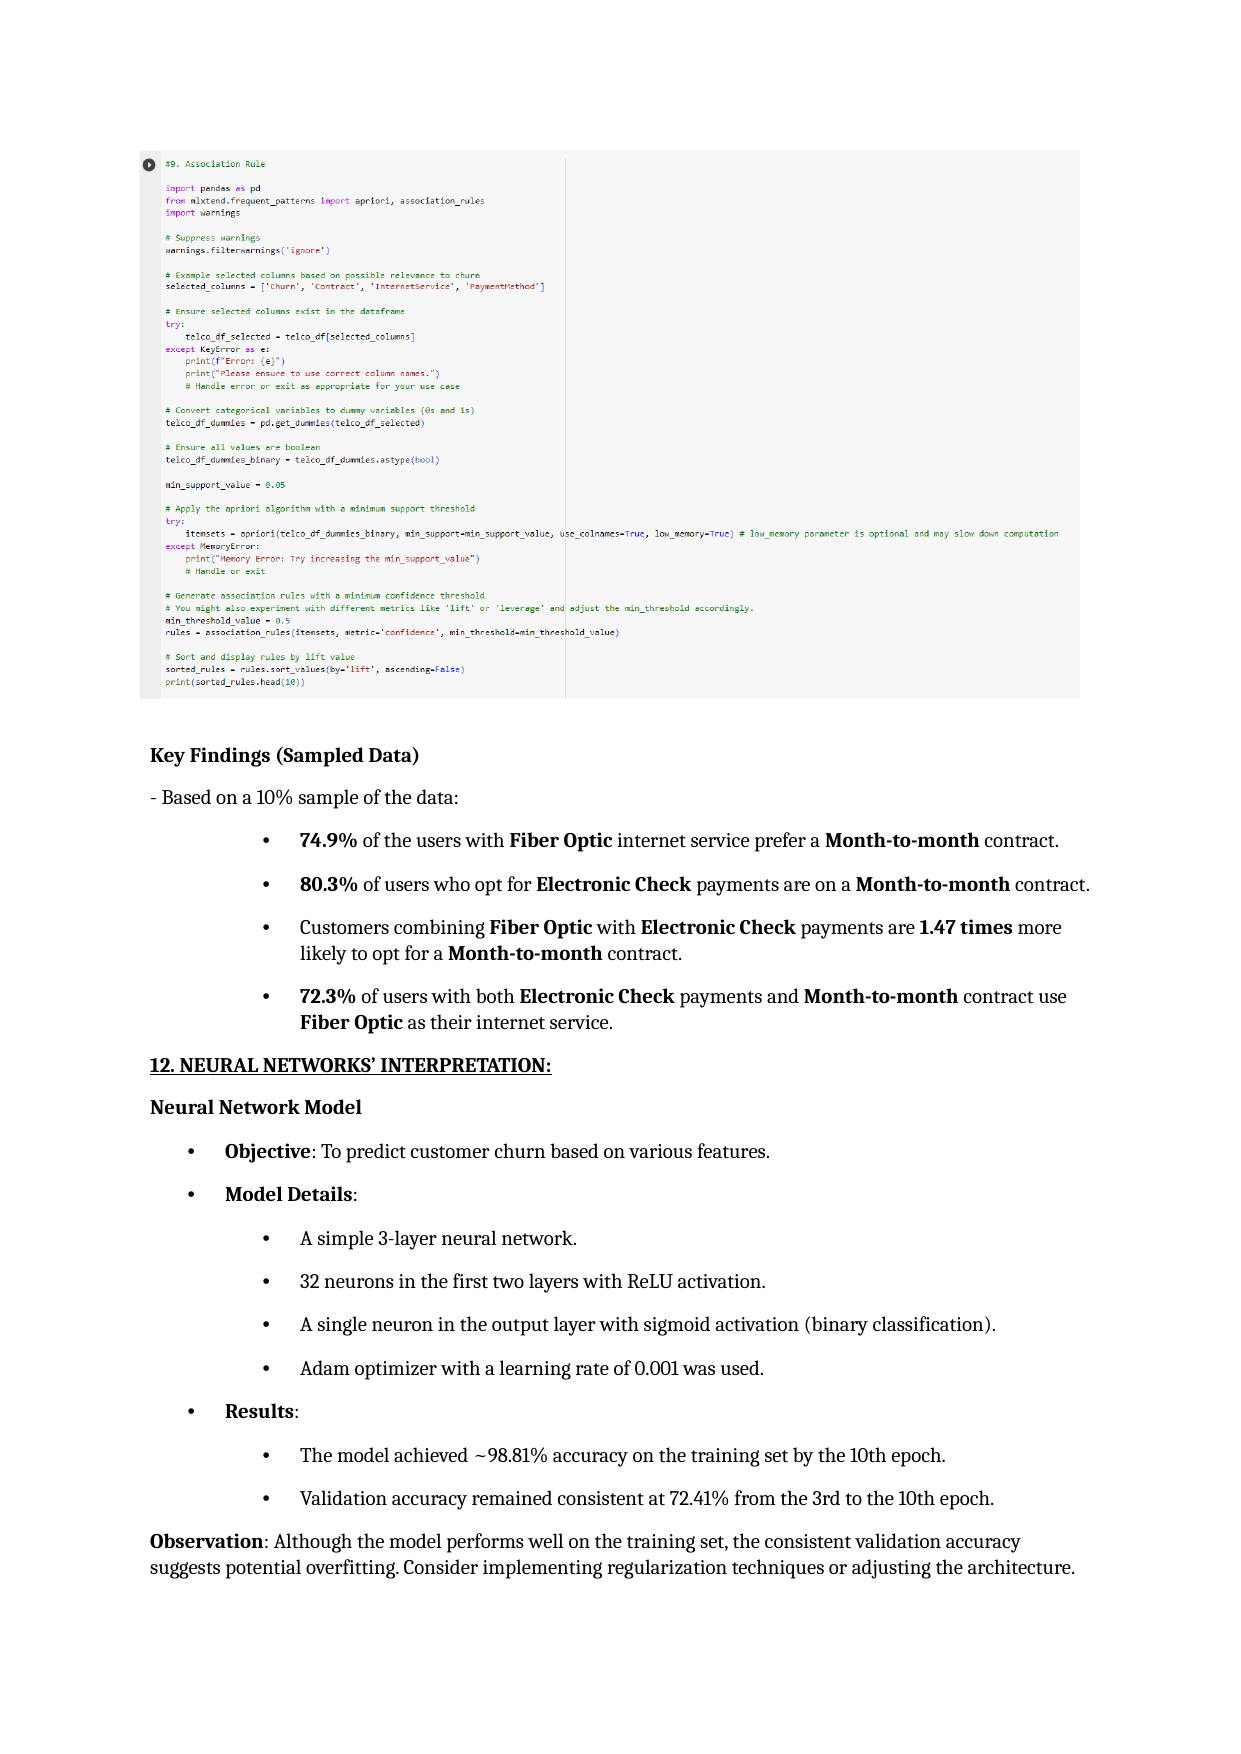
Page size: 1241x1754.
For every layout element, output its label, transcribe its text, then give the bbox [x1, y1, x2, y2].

list 72.3% of users with both Electronic Check payments and Month-to-month contract use Fiber Optic as their internet service. [262, 984, 1090, 1035]
list Model Details: [187, 1182, 1090, 1207]
list Customers combining Fiber Optic with Electronic Check payments are 1.47 times more likely to opt for a Month-to-month contract. [262, 915, 1090, 966]
text Neural Network Model [150, 1096, 1090, 1120]
list 80.3% of users who opt for Electronic Check payments are on a Month-to-month contract. [262, 872, 1090, 897]
picture [139, 150, 1080, 699]
text Observation: Although the model performs well on the training set, the consistent validation accuracy suggests potential overfitting. Consider implementing regularization techniques or adjusting the architecture. [150, 1529, 1090, 1579]
list Validation accuracy remained consistent at 72.41% from the 3rd to the 10th epoch. [262, 1486, 1090, 1511]
text Key Findings (Sampled Data) [150, 743, 1090, 767]
list Results: [187, 1399, 1090, 1424]
text 12. NEURAL NETWORKS’ INTERPRETATION: [150, 1053, 1090, 1077]
list A simple 3-layer neural network. [262, 1225, 1090, 1250]
list Objective: To predict customer churn based on various features. [187, 1138, 1090, 1163]
list 74.9% of the users with Fiber Optic internet service prefer a Month-to-month contract. [262, 828, 1090, 853]
list Adam optimizer with a learning rate of 0.001 was used. [262, 1356, 1090, 1381]
list The model achieved ~98.81% accuracy on the training set by the 10th epoch. [262, 1443, 1090, 1467]
list 32 neurons in the first two layers with ReLU activation. [262, 1269, 1090, 1294]
text - Based on a 10% sample of the data: [150, 786, 1090, 810]
list A single neuron in the output layer with sigmoid activation (binary classification). [262, 1312, 1090, 1337]
